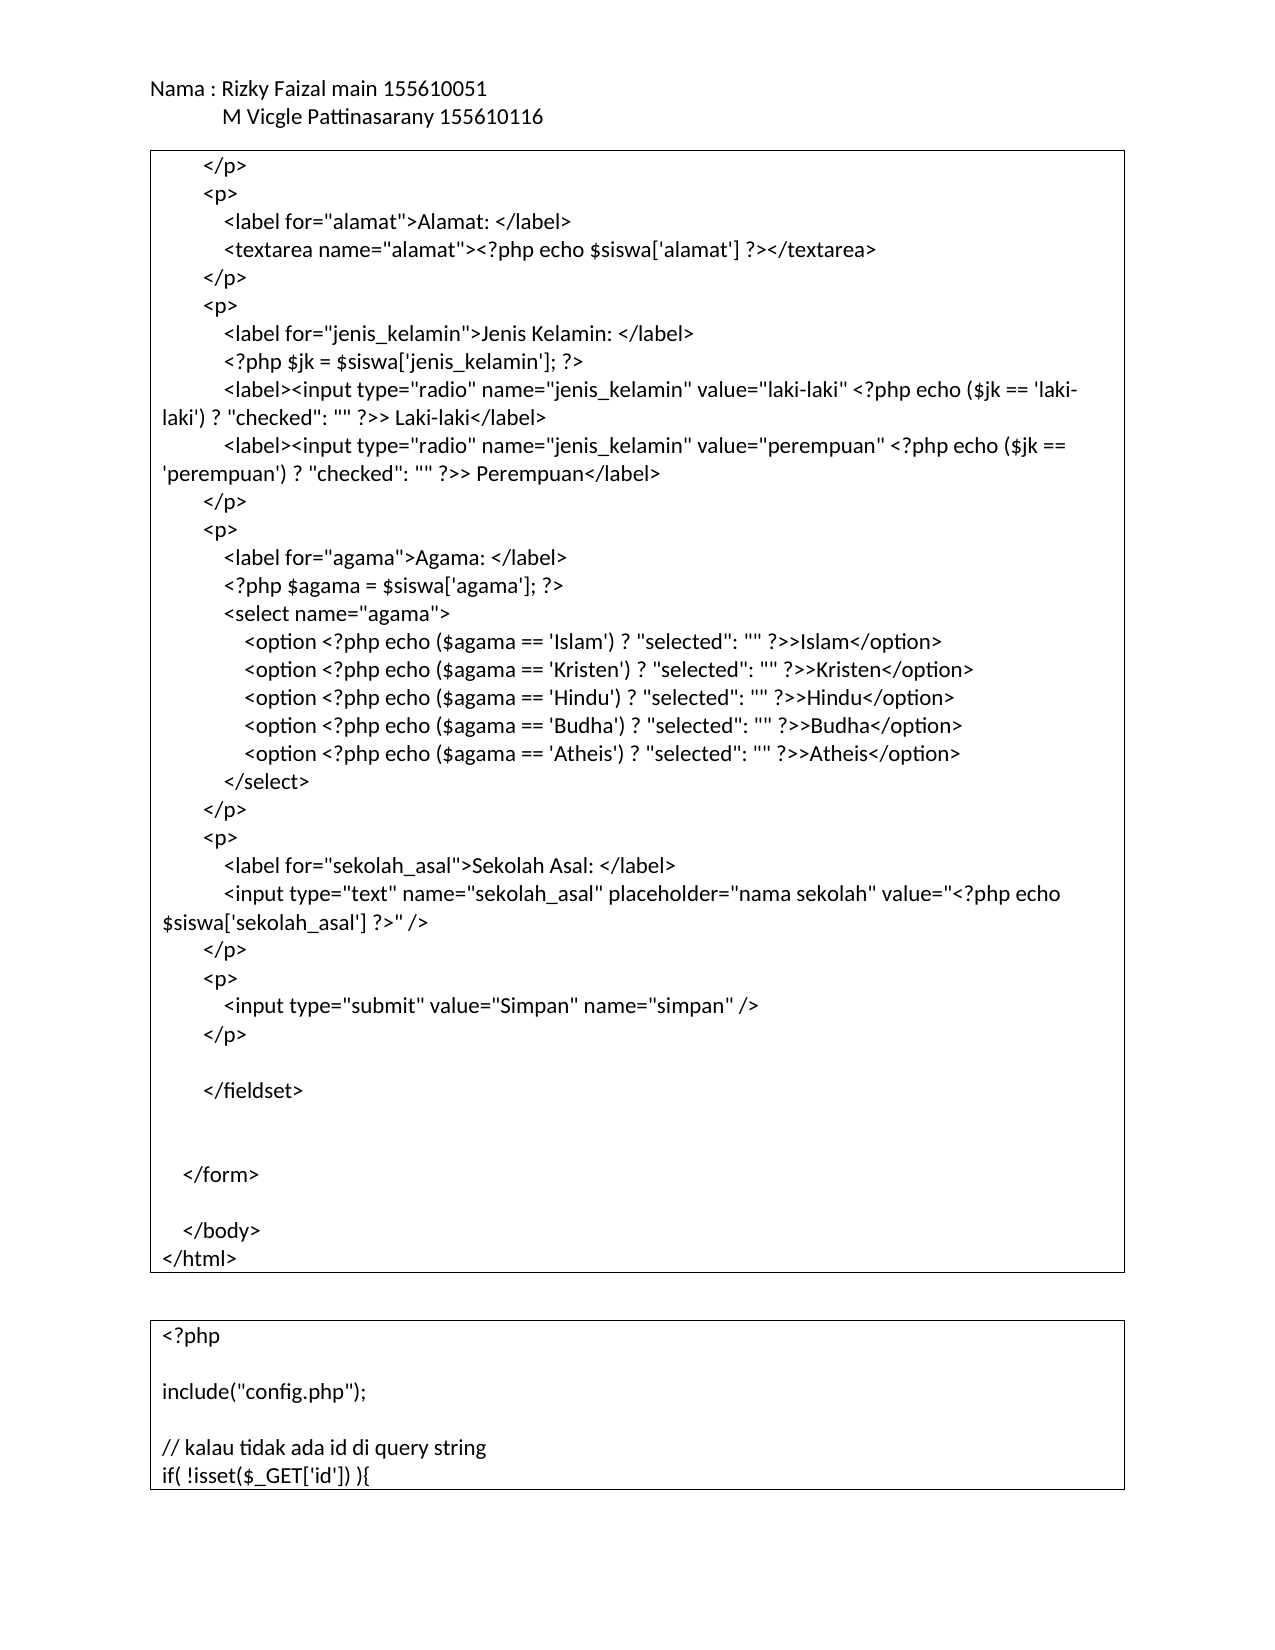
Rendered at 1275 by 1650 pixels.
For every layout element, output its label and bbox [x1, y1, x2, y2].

table_header [151, 151, 1124, 1272]
table_header [151, 1321, 1124, 1489]
